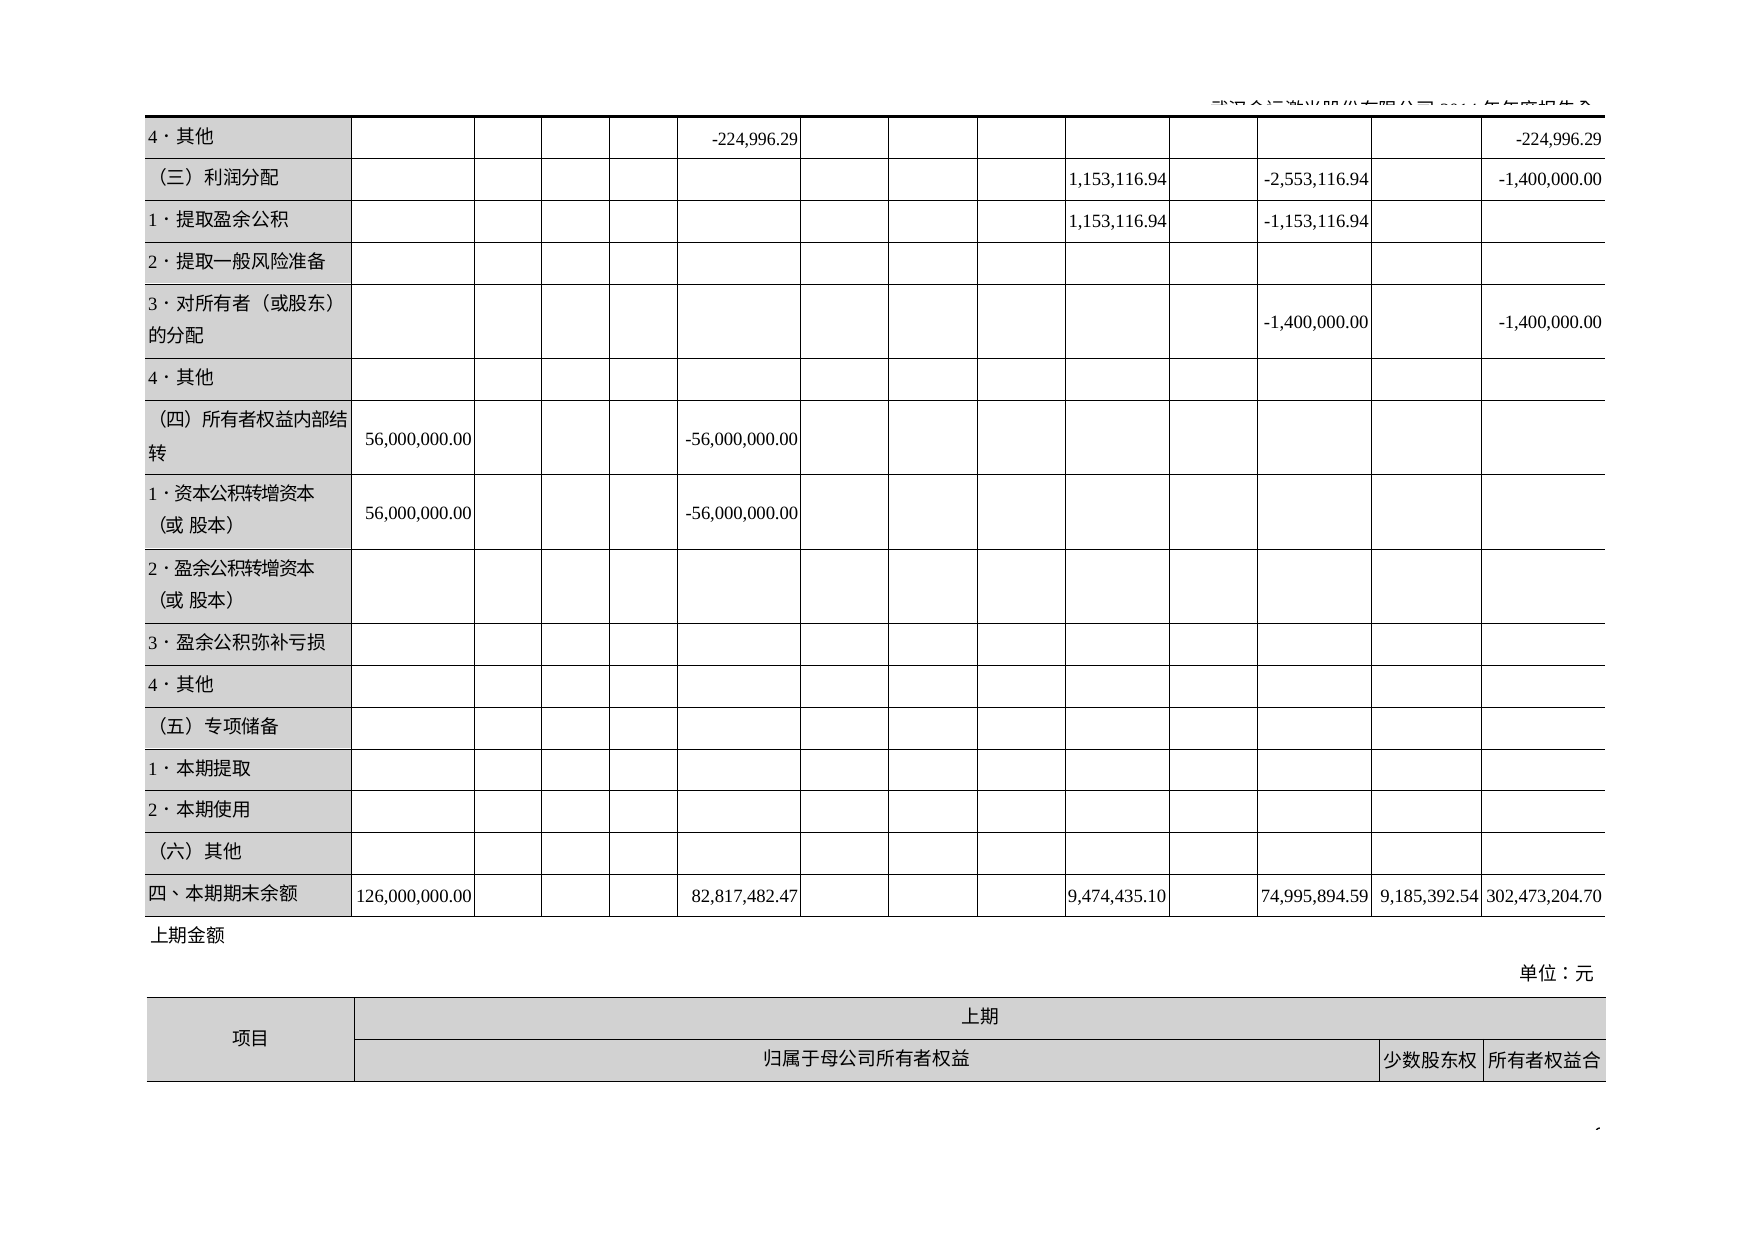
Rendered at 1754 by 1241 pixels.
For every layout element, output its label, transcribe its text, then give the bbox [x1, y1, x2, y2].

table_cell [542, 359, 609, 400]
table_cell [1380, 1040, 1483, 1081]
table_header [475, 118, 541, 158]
text 上期金额 [150, 922, 568, 948]
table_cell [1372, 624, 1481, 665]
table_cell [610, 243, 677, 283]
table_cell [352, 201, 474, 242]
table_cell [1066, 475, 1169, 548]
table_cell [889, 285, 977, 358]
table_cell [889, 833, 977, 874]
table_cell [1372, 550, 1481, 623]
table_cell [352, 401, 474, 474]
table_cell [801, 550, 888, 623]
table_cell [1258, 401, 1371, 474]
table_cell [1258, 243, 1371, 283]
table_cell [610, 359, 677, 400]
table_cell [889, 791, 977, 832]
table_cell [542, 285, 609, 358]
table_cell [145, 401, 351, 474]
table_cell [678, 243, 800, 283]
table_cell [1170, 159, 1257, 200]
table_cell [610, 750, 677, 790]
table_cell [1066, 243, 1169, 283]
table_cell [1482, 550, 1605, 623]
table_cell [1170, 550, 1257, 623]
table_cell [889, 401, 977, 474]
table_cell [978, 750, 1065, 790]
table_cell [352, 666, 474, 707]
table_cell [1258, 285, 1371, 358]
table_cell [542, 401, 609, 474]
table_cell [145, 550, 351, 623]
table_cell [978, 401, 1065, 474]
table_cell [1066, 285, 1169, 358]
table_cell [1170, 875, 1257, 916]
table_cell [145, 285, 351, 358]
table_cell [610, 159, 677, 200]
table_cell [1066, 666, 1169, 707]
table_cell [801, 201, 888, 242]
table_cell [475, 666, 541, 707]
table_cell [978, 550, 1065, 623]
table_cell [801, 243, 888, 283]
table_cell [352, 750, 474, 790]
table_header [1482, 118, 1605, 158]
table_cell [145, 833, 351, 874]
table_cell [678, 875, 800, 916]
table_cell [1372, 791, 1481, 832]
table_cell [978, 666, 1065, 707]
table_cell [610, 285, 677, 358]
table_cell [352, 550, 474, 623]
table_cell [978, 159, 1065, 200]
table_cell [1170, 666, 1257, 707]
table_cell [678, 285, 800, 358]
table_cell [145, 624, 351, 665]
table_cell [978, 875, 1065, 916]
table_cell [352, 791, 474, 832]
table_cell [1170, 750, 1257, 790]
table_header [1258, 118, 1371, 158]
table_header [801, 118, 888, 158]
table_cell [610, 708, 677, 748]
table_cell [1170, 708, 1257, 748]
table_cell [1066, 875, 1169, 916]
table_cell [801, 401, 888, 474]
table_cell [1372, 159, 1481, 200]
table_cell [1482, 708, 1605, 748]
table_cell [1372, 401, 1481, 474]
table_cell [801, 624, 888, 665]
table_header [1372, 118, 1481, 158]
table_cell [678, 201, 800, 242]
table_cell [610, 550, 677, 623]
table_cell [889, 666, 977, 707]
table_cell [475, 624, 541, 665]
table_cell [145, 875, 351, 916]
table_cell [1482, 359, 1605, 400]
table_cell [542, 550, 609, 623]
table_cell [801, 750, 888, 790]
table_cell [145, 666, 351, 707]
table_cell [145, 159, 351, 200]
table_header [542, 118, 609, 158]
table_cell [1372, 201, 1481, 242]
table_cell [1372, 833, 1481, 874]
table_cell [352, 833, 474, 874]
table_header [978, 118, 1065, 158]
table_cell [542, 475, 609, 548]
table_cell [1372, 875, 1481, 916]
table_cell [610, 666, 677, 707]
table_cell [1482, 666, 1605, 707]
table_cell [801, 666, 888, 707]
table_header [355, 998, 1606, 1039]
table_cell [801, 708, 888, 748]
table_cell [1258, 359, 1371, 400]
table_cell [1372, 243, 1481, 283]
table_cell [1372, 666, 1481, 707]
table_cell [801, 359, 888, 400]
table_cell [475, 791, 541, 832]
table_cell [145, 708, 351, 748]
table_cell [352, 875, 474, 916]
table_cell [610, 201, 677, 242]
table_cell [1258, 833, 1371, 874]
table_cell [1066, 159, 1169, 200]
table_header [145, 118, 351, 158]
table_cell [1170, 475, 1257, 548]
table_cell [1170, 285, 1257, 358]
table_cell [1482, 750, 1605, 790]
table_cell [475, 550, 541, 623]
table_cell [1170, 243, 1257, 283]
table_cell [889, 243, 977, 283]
text 单位：元 [133, 960, 1594, 986]
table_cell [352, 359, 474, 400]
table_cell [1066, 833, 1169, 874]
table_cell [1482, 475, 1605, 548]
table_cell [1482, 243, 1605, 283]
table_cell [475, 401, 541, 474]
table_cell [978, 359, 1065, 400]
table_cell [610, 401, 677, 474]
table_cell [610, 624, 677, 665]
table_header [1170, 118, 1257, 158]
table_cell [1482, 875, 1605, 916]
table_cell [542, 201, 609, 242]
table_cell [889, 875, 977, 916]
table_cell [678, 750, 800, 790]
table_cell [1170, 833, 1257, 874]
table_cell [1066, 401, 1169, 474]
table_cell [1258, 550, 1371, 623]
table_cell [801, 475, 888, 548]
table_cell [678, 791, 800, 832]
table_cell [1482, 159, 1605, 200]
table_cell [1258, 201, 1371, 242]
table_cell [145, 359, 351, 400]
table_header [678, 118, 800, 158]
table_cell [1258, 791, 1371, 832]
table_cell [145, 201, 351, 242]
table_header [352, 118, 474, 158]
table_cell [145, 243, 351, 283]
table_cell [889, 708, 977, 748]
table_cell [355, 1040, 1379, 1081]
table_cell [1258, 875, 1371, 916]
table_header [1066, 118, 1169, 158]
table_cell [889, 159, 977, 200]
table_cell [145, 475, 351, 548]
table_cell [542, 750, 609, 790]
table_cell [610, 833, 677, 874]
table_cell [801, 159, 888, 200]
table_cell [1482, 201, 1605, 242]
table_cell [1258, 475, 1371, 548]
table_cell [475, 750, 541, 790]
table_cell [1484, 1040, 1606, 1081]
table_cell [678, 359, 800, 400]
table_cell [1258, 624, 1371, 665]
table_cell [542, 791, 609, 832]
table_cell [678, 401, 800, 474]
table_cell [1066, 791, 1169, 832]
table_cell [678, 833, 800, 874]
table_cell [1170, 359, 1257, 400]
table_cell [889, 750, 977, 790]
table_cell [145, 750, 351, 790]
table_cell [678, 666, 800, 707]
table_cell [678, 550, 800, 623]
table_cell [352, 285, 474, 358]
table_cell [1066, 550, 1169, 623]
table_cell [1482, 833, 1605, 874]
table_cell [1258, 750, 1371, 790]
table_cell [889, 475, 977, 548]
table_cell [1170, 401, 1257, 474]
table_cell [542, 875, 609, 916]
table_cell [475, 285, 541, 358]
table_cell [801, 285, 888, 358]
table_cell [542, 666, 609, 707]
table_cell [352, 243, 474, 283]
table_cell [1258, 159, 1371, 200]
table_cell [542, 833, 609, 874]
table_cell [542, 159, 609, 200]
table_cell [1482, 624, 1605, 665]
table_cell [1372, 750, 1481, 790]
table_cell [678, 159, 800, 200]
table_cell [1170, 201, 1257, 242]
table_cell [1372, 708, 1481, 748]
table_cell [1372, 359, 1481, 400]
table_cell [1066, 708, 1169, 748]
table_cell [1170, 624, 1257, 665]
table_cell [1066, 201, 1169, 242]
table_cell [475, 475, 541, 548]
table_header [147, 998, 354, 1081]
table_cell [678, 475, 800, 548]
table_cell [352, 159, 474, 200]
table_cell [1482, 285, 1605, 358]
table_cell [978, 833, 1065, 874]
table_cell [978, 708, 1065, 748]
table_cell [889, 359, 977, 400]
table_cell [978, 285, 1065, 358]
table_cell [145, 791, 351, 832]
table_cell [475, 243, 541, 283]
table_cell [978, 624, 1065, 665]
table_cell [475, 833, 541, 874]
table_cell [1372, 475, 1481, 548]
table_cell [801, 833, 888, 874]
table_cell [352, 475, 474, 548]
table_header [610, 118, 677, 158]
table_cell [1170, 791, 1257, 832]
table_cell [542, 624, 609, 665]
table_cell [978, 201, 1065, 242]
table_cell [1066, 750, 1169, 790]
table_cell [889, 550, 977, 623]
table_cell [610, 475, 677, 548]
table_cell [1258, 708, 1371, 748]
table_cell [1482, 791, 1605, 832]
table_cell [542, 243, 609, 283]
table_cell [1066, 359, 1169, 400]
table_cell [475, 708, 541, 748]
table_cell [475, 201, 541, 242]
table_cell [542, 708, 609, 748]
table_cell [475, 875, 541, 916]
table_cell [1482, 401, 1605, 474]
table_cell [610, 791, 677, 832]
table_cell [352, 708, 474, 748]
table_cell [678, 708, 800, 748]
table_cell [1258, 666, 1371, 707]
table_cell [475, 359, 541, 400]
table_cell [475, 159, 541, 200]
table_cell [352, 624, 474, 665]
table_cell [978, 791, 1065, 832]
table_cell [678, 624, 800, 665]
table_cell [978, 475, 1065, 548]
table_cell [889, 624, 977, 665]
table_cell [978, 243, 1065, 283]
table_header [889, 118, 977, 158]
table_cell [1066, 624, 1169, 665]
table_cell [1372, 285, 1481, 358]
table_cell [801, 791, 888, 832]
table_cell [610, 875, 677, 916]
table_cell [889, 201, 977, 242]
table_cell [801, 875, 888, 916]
